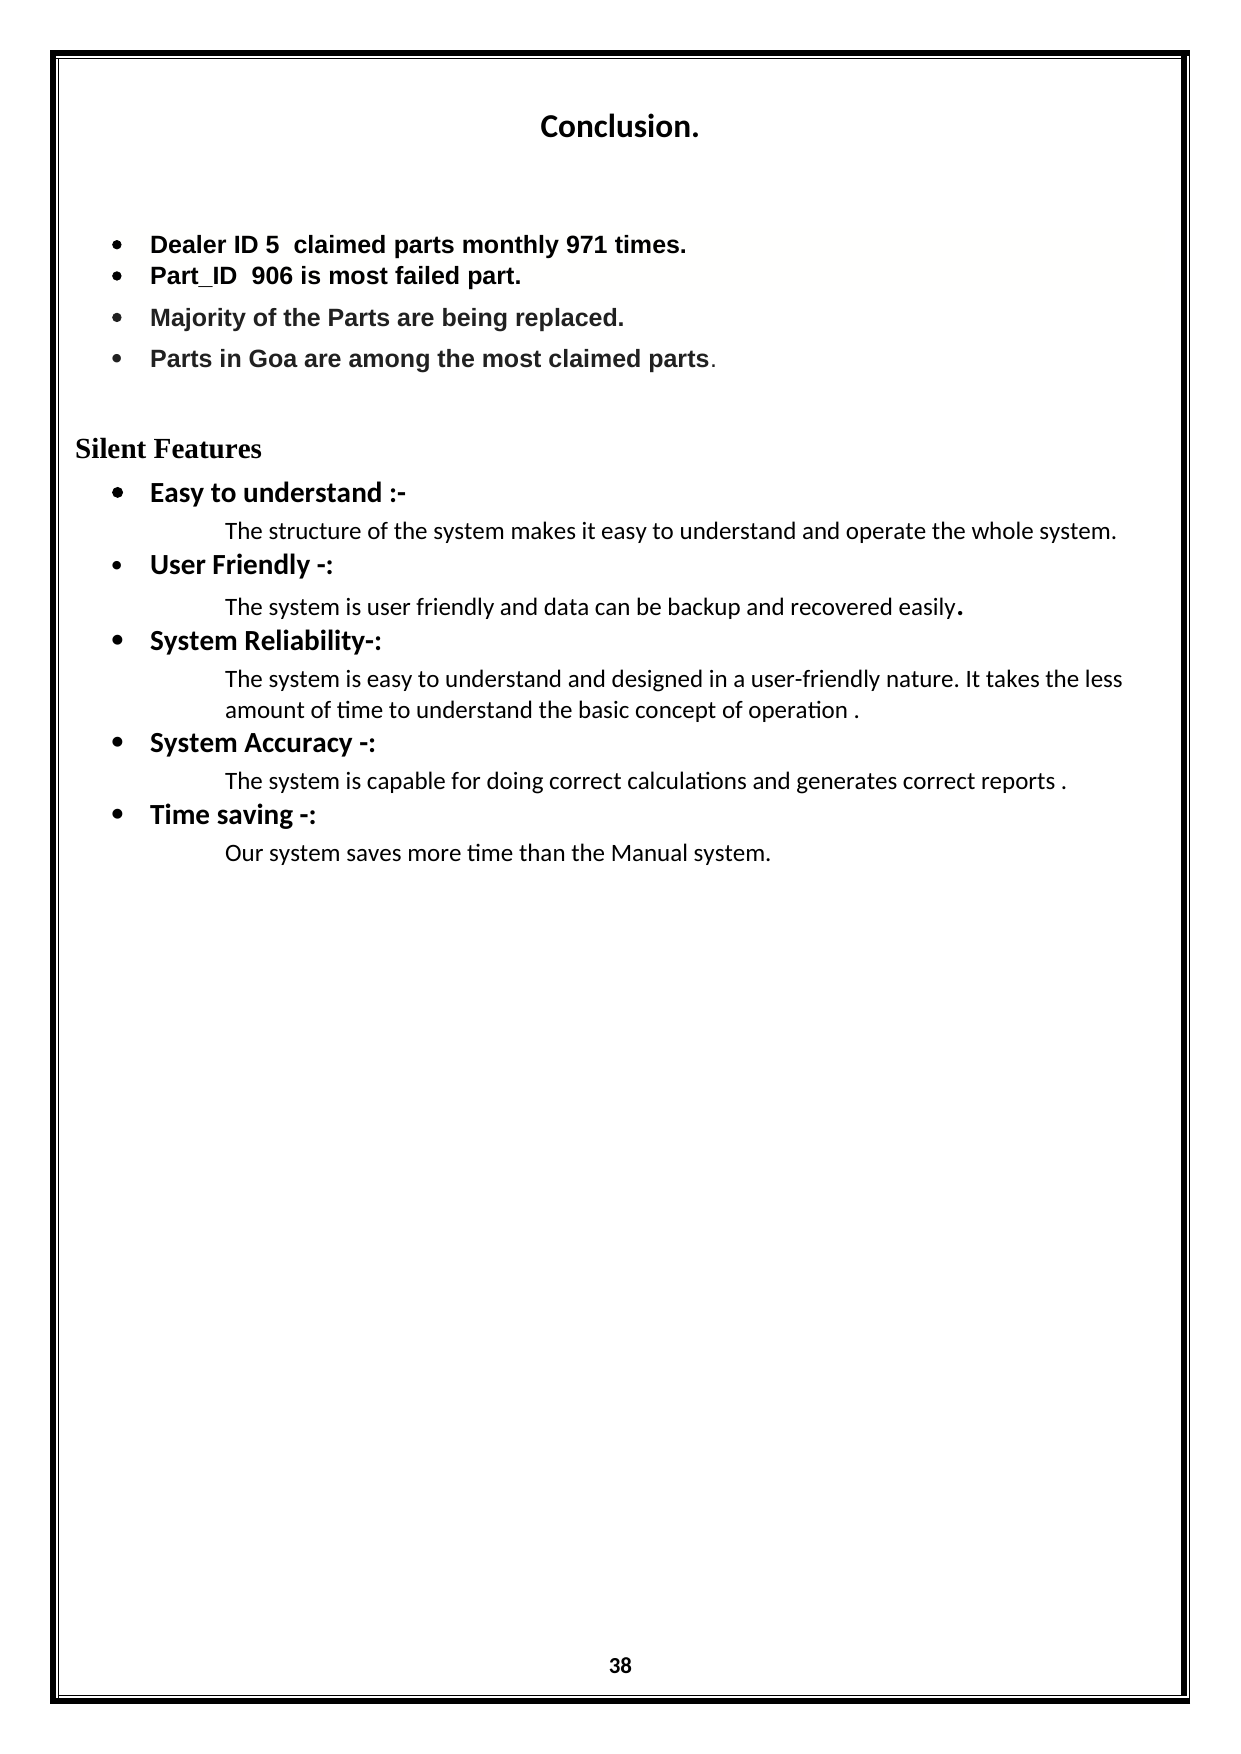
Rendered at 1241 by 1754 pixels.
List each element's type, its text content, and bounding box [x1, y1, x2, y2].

list The system is capable for doing correct calculations and generates correct reports . [225, 765, 1165, 796]
list User Friendly -: [112, 546, 1165, 581]
list System Reliability-: [112, 622, 1165, 658]
list Parts in Goa are among the most claimed parts. [112, 344, 1165, 373]
list Time saving -: [112, 796, 1165, 831]
list System Accuracy -: [112, 724, 1165, 760]
list Majority of the Parts are being replaced. [112, 303, 1165, 332]
text The system is easy to understand and designed in a user-friendly nature. It takes the less amount of time to understand the basic concept of operation . [225, 663, 1165, 724]
list The system is user friendly and data can be backup and recovered easily. [225, 587, 1165, 622]
list Easy to understand :- [112, 474, 1165, 510]
list Part_ID 906 is most failed part. [112, 259, 1165, 290]
text Silent Features [75, 431, 1165, 465]
text Conclusion. [75, 106, 1165, 146]
text Our system saves more time than the Manual system. [225, 837, 1165, 867]
list Dealer ID 5 claimed parts monthly 971 times. [112, 228, 1165, 259]
list The structure of the system makes it easy to understand and operate the whole system. [225, 515, 1165, 546]
